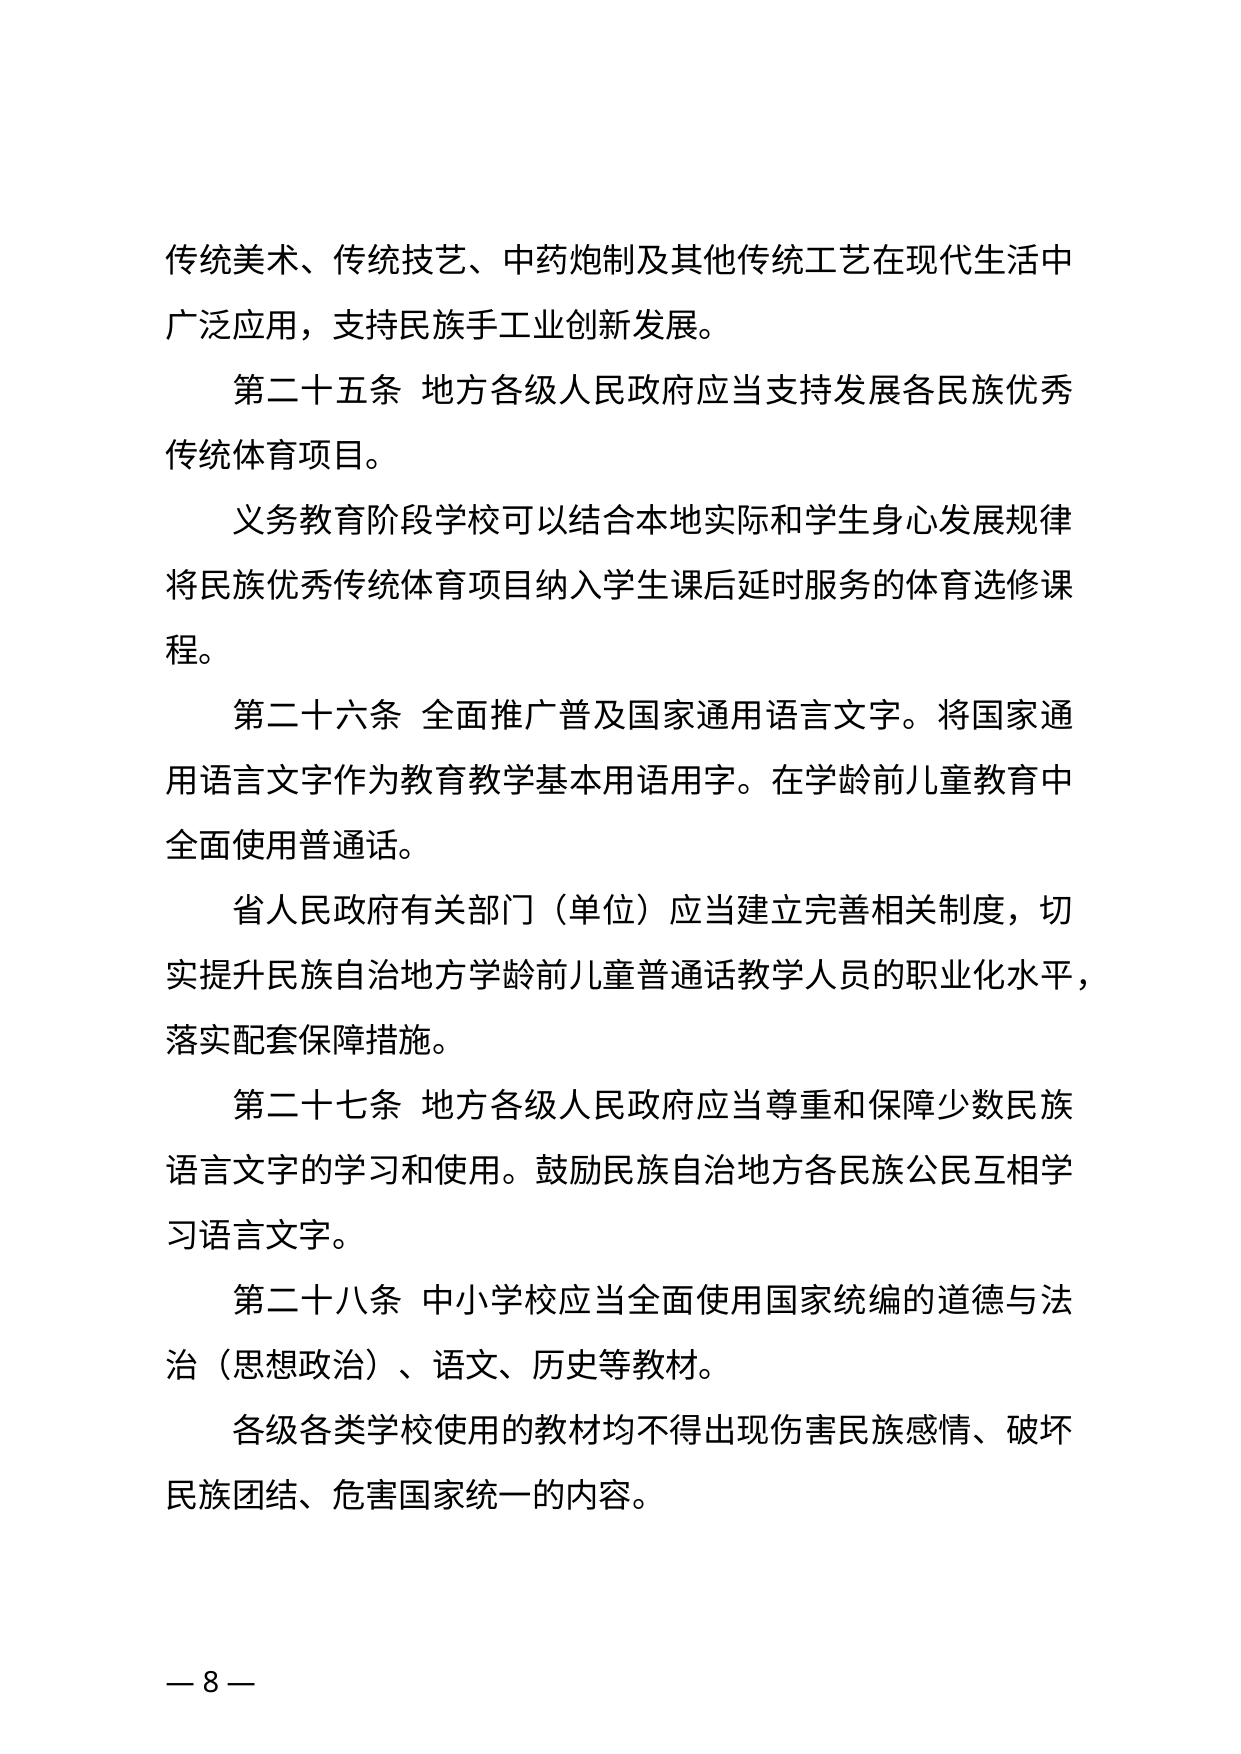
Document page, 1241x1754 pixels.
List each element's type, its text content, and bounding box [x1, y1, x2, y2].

text 第二十七条 地方各级人民政府应当尊重和保障少数民族语言文字的学习和使用。鼓励民族自治地方各民族公民互相学习语言文字。 [165, 1071, 1075, 1266]
text 义务教育阶段学校可以结合本地实际和学生身心发展规律，将民族优秀传统体育项目纳入学生课后延时服务的体育选修课程。 [165, 486, 1075, 681]
text 省人民政府有关部门（单位）应当建立完善相关制度，切实提升民族自治地方学龄前儿童普通话教学人员的职业化水平，落实配套保障措施。 [165, 876, 1075, 1071]
text 各级各类学校使用的教材均不得出现伤害民族感情、破坏民族团结、危害国家统一的内容。 [165, 1396, 1075, 1526]
text 第二十六条 全面推广普及国家通用语言文字。将国家通用语言文字作为教育教学基本用语用字。在学龄前儿童教育中全面使用普通话。 [165, 681, 1075, 876]
text 第二十八条 中小学校应当全面使用国家统编的道德与法治（思想政治）、语文、历史等教材。 [165, 1266, 1075, 1396]
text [165, 226, 1075, 356]
text 第二十五条 地方各级人民政府应当支持发展各民族优秀传统体育项目。 [165, 356, 1075, 486]
